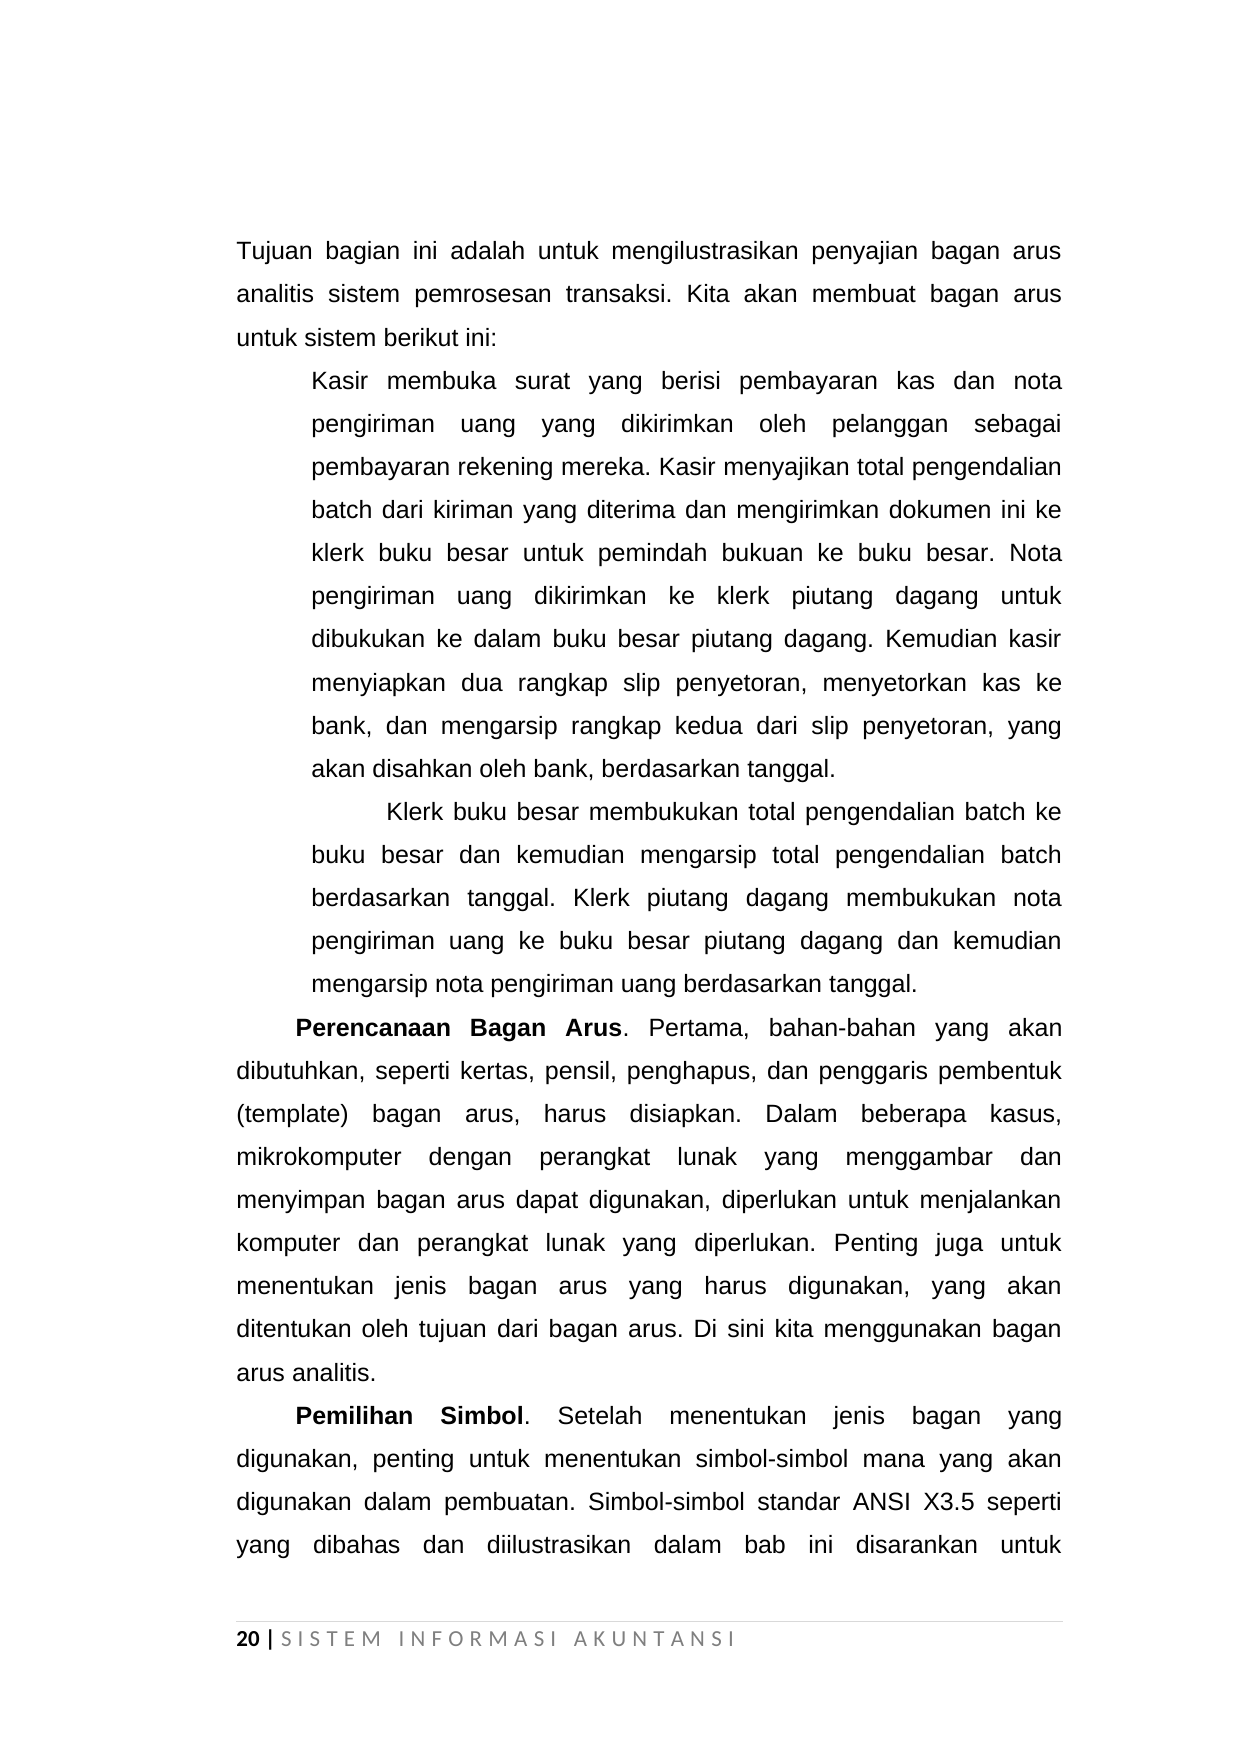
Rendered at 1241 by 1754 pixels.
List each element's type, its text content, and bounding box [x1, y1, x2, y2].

text Perencanaan Bagan Arus. Pertama, bahan-bahan yang akan dibutuhkan, seperti kertas, pensil, penghapus, dan penggaris pembentuk (template) bagan arus, harus disiapkan. Dalam beberapa kasus, mikrokomputer dengan perangkat lunak yang menggambar dan menyimpan bagan arus dapat digunakan, diperlukan untuk menjalankan komputer dan perangkat lunak yang diperlukan. Penting juga untuk menentukan jenis bagan arus yang harus digunakan, yang akan ditentukan oleh tujuan dari bagan arus. Di sini kita menggunakan bagan arus analitis. [236, 1012, 1063, 1386]
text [236, 1401, 1063, 1559]
text Kasir membuka surat yang berisi pembayaran kas dan nota pengiriman uang yang dikirimkan oleh pelanggan sebagai pembayaran rekening mereka. Kasir menyajikan total pengendalian batch dari kiriman yang diterima dan mengirimkan dokumen ini ke klerk buku besar untuk pemindah bukuan ke buku besar. Nota pengiriman uang dikirimkan ke klerk piutang dagang untuk dibukukan ke dalam buku besar piutang dagang. Kemudian kasir menyiapkan dua rangkap slip penyetoran, menyetorkan kas ke bank, dan mengarsip rangkap kedua dari slip penyetoran, yang akan disahkan oleh bank, berdasarkan tanggal. [311, 366, 1063, 782]
text Tujuan bagian ini adalah untuk mengilustrasikan penyajian bagan arus analitis sistem pemrosesan transaksi. Kita akan membuat bagan arus untuk sistem berikut ini: [236, 236, 1063, 351]
text Klerk buku besar membukukan total pengendalian batch ke buku besar dan kemudian mengarsip total pengendalian batch berdasarkan tanggal. Klerk piutang dagang membukukan nota pengiriman uang ke buku besar piutang dagang dan kemudian mengarsip nota pengiriman uang berdasarkan tanggal. [311, 797, 1063, 998]
